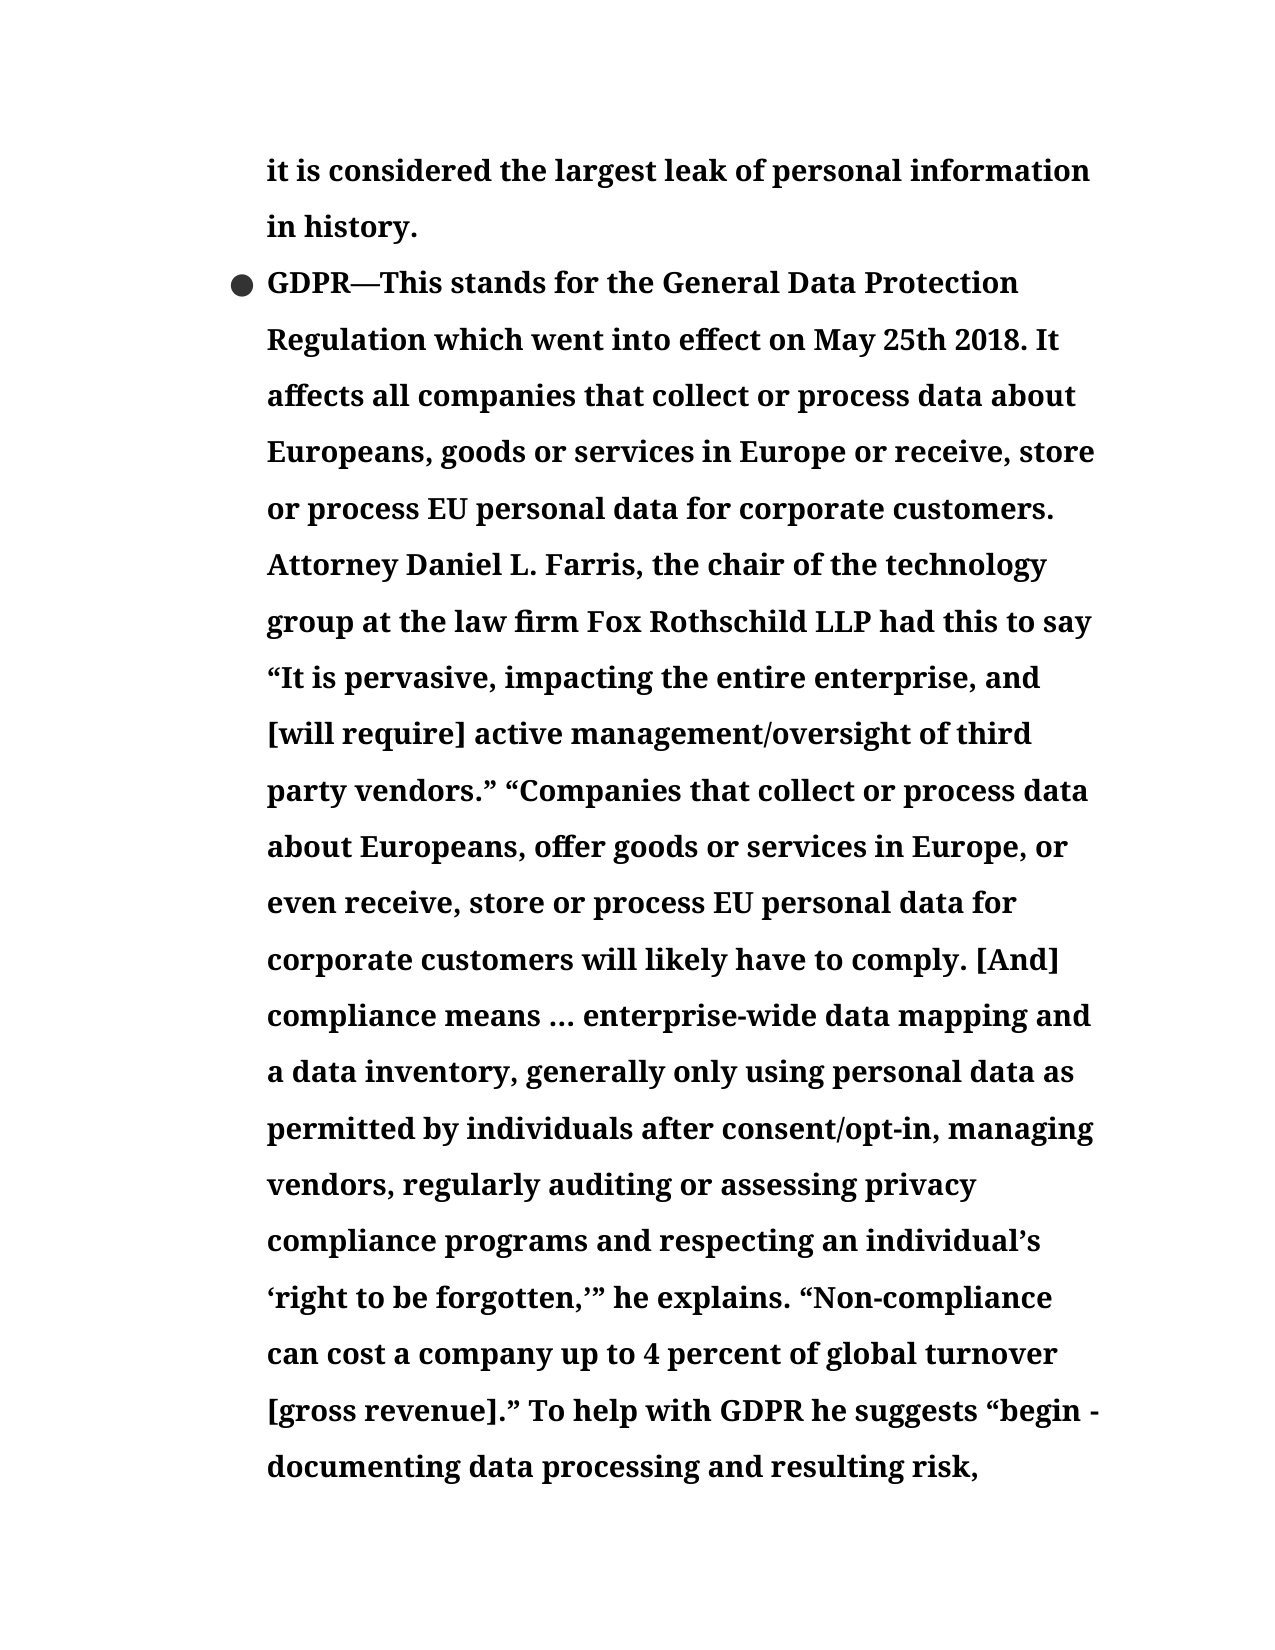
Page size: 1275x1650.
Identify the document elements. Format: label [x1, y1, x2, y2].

list [229, 150, 1102, 246]
list [229, 263, 1102, 1486]
